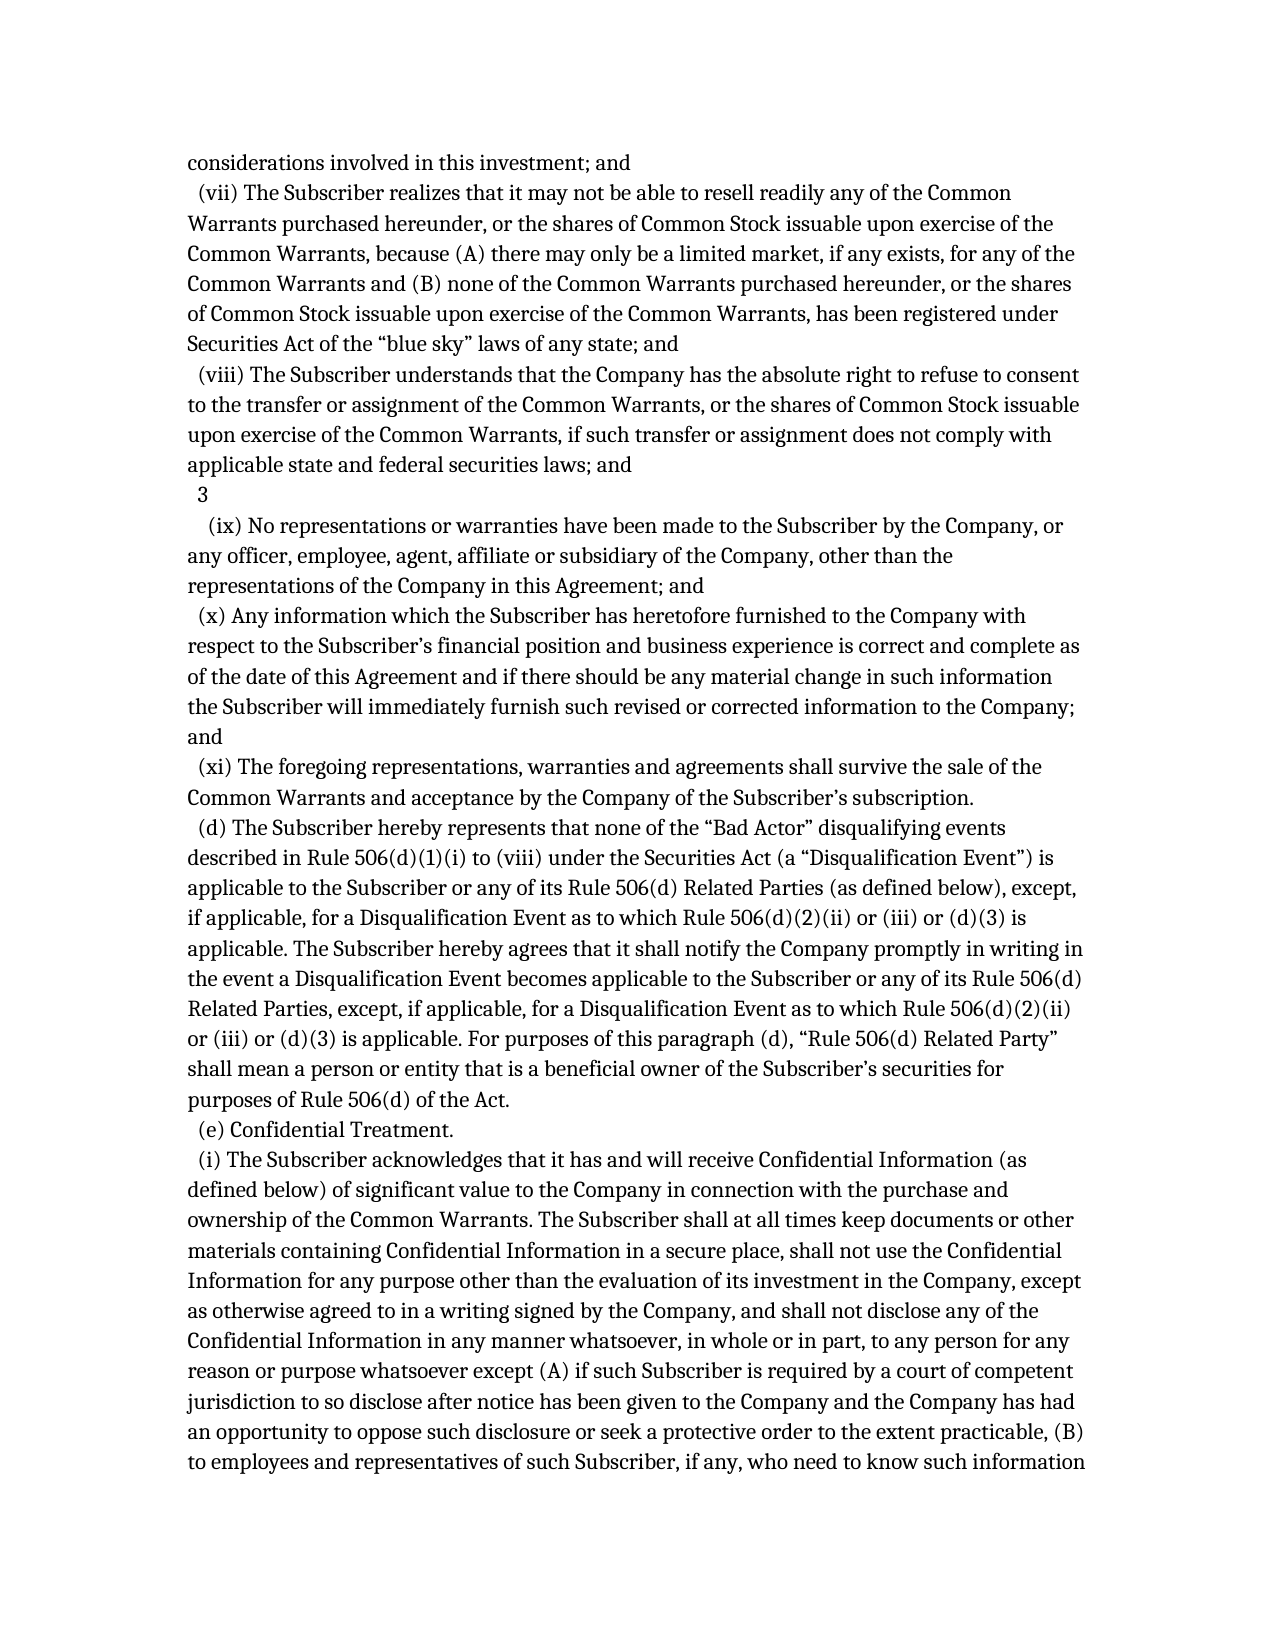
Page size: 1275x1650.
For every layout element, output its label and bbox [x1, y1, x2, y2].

text [187, 150, 1087, 1475]
